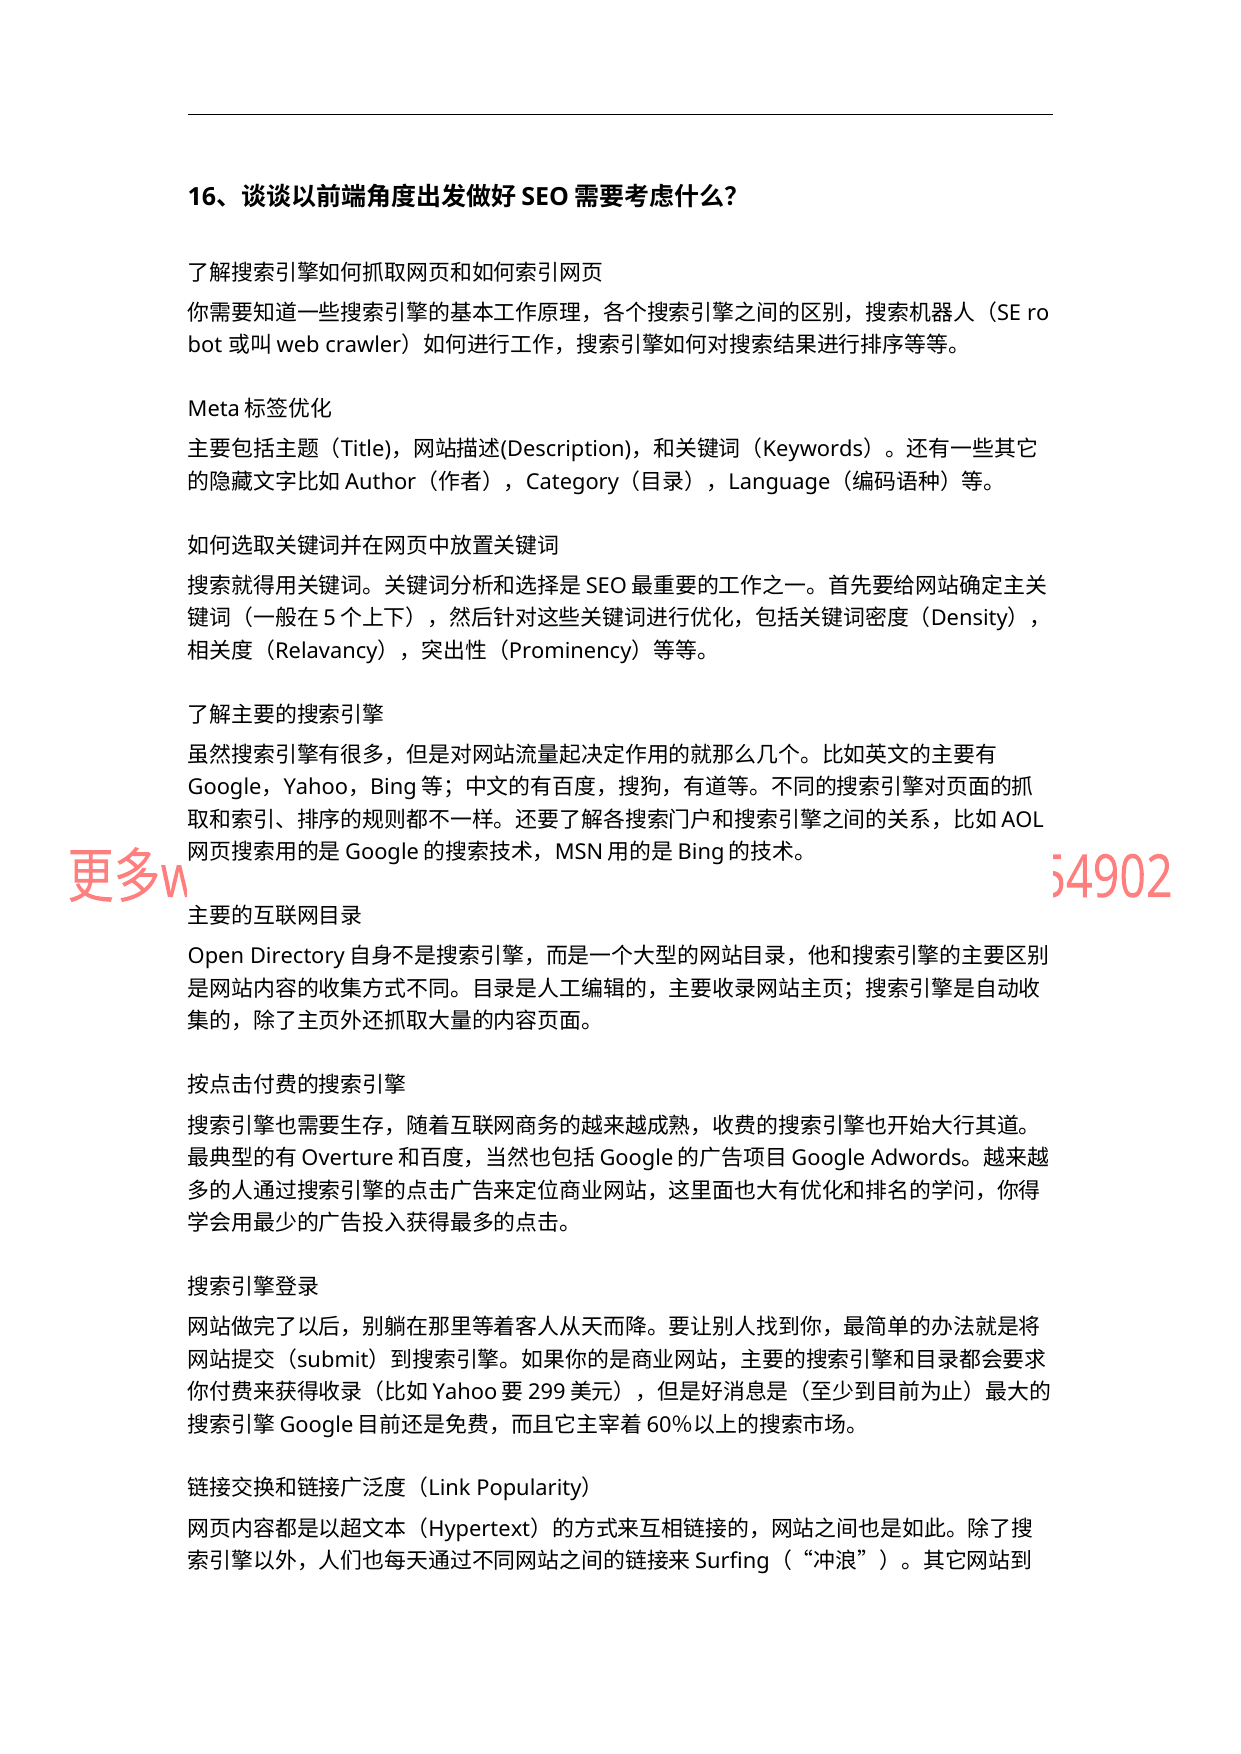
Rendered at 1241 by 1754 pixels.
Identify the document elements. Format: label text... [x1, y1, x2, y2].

text 主要的互联网目录 [187, 898, 1053, 930]
text 搜索引擎登录 [187, 1268, 1053, 1301]
text 如何选取关键词并在网页中放置关键词 [187, 527, 1053, 560]
text 搜索就得用关键词。关键词分析和选择是SEO最重要的工作之一。首先要给网站确定主关键词（一般在5个上下），然后针对这些关键词进行优化，包括关键词密度（Density），相关度（Relavancy），突出性（Prominency）等等。 [187, 567, 1053, 665]
text 搜索引擎也需要生存，随着互联网商务的越来越成熟，收费的搜索引擎也开始大行其道。最典型的有Overture和百度，当然也包括Google的广告项目Google Adwords。越来越多的人通过搜索引擎的点击广告来定位商业网站，这里面也大有优化和排名的学问，你得学会用最少的广告投入获得最多的点击。 [187, 1107, 1053, 1237]
text Meta标签优化 [187, 391, 1053, 423]
text 虽然搜索引擎有很多，但是对网站流量起决定作用的就那么几个。比如英文的主要有Google，Yahoo，Bing等；中文的有百度，搜狗，有道等。不同的搜索引擎对页面的抓取和索引、排序的规则都不一样。还要了解各搜索门户和搜索引擎之间的关系，比如AOL网页搜索用的是Google的搜索技术，MSN用的是Bing的技术。 [187, 737, 1053, 867]
subtitle 16、谈谈以前端角度出发做好SEO需要考虑什么？ [187, 162, 1053, 227]
text Open Directory自身不是搜索引擎，而是一个大型的网站目录，他和搜索引擎的主要区别是网站内容的收集方式不同。目录是人工编辑的，主要收录网站主页；搜索引擎是自动收集的，除了主页外还抓取大量的内容页面。 [187, 938, 1053, 1036]
text 链接交换和链接广泛度（Link Popularity） [187, 1470, 1053, 1502]
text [187, 1510, 1053, 1575]
text 了解主要的搜索引擎 [187, 696, 1053, 729]
text 按点击付费的搜索引擎 [187, 1067, 1053, 1099]
text 你需要知道一些搜索引擎的基本工作原理，各个搜索引擎之间的区别，搜索机器人（SE robot 或叫 web crawler）如何进行工作，搜索引擎如何对搜索结果进行排序等等。 [187, 294, 1053, 359]
text 了解搜索引擎如何抓取网页和如何索引网页 [187, 254, 1053, 287]
text 网站做完了以后，别躺在那里等着客人从天而降。要让别人找到你，最简单的办法就是将网站提交（submit）到搜索引擎。如果你的是商业网站，主要的搜索引擎和目录都会要求你付费来获得收录（比如Yahoo要299美元），但是好消息是（至少到目前为止）最大的搜索引擎Google目前还是免费，而且它主宰着60％以上的搜索市场。 [187, 1309, 1053, 1439]
text 主要包括主题（Title)，网站描述(Description)，和关键词（Keywords）。还有一些其它的隐藏文字比如Author（作者），Category（目录），Language（编码语种）等。 [187, 431, 1053, 496]
